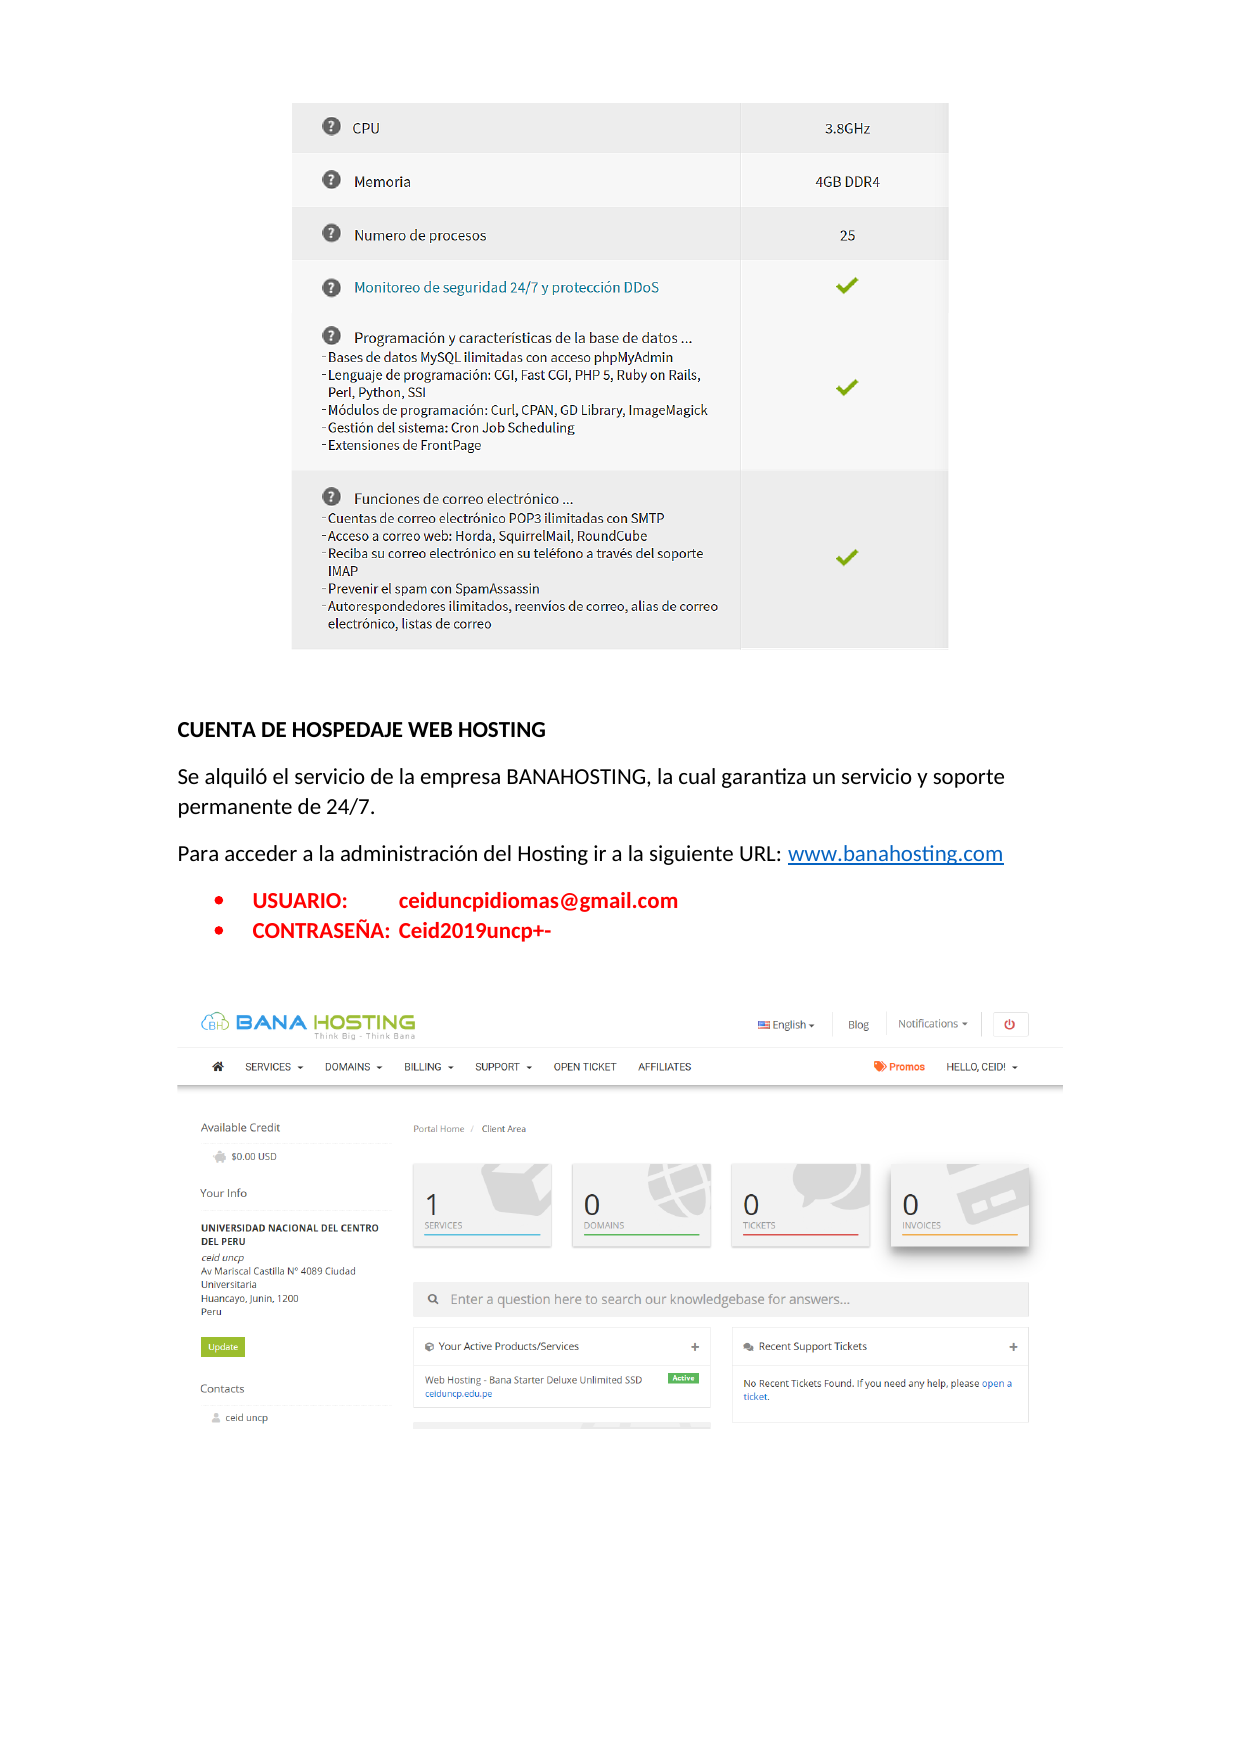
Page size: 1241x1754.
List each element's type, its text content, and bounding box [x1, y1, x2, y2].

text Para acceder a la administración del Hosting ir a la siguiente URL: www.banahosting.com [177, 839, 1063, 867]
list USUARIO: ceiduncpidiomas@gmail.com [215, 886, 1063, 914]
list CONTRASEÑA: Ceid2019uncp+- [215, 916, 1063, 944]
text CUENTA DE HOSPEDAJE WEB HOSTING [177, 715, 1063, 743]
picture [177, 1010, 1063, 1429]
picture [291, 103, 949, 650]
text Se alquiló el servicio de la empresa BANAHOSTING, la cual garantiza un servicio y soporte permanente de 24/7. [177, 762, 1063, 820]
